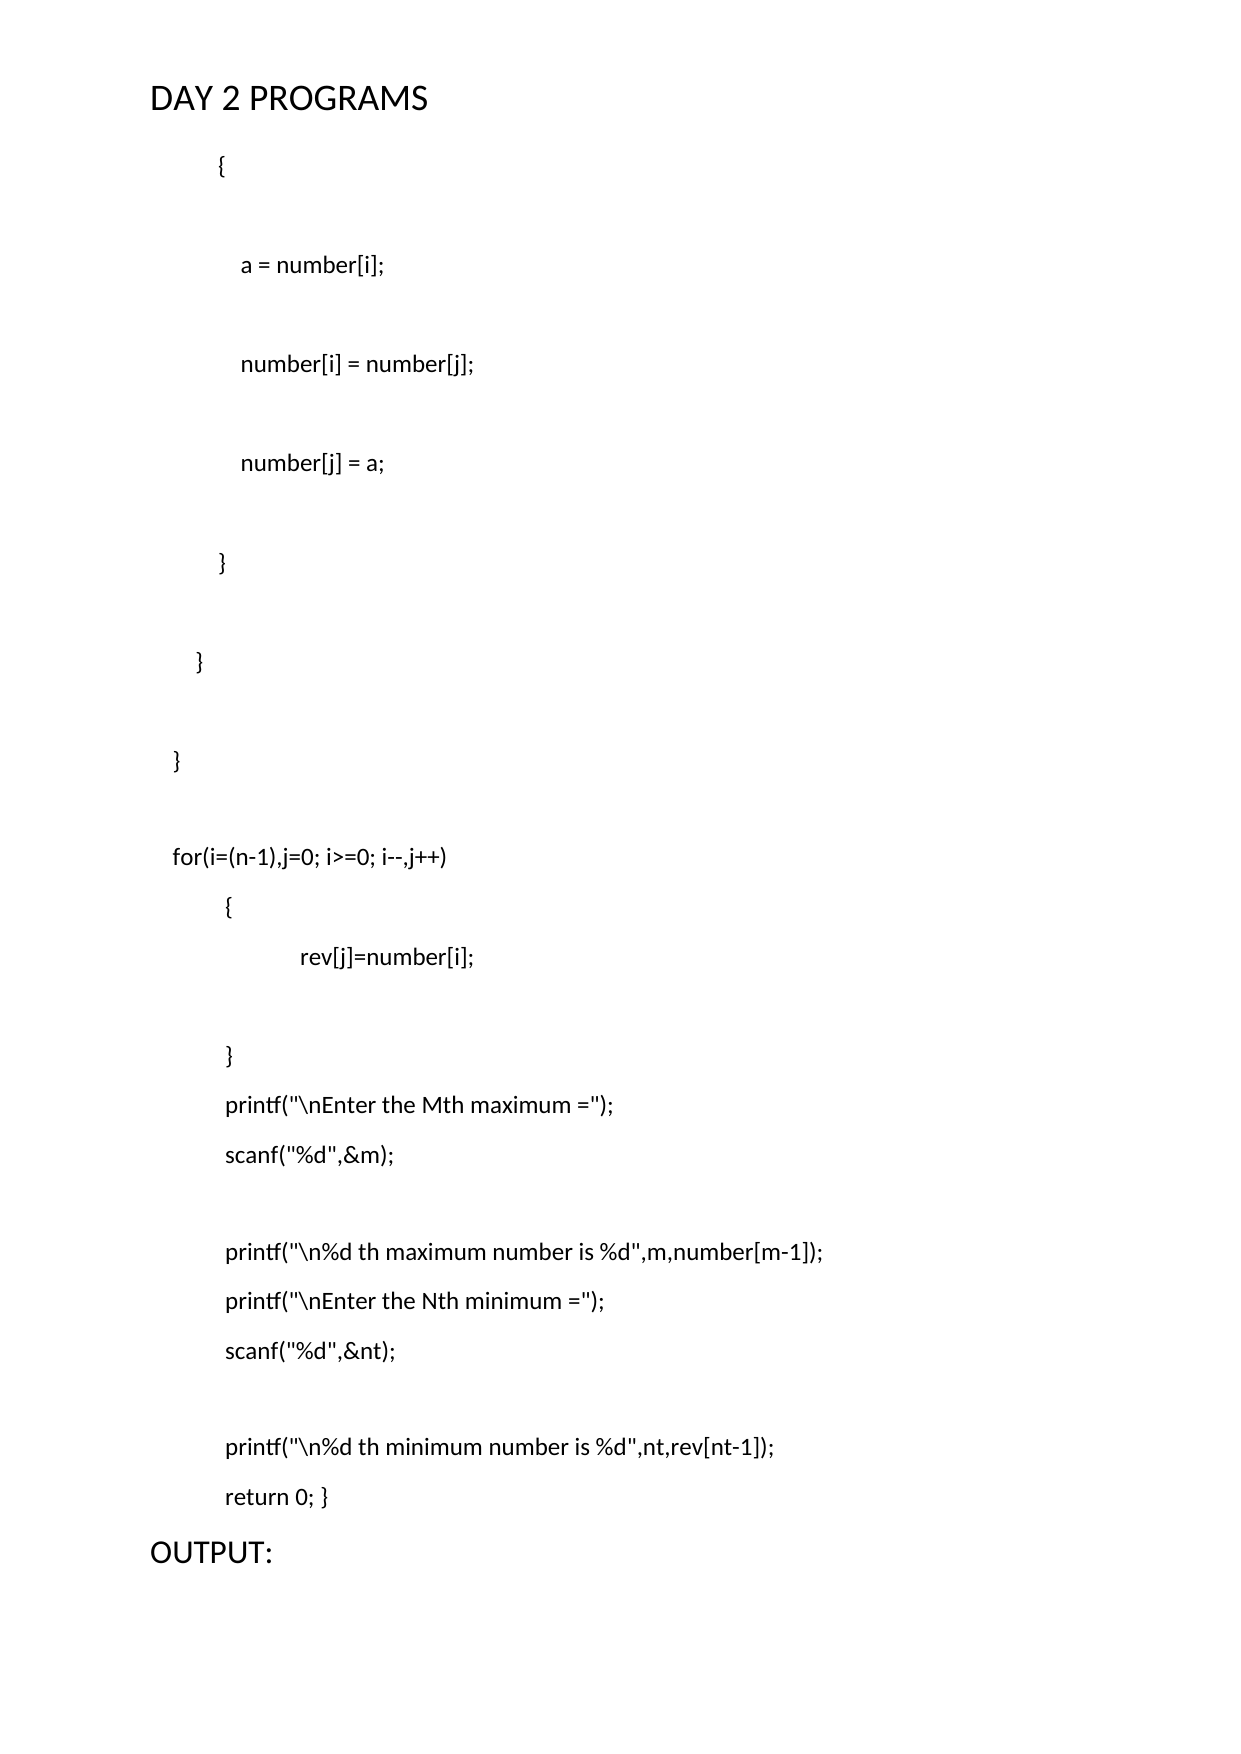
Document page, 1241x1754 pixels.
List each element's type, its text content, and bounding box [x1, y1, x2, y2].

text OUTPUT: [150, 1531, 1090, 1571]
text return 0; } [150, 1481, 1090, 1512]
text { [150, 891, 1090, 922]
text printf("\nEnter the Mth maximum ="); [150, 1089, 1090, 1120]
text } [150, 547, 1090, 577]
text { [150, 150, 1090, 181]
text rev[j]=number[i]; [150, 941, 1090, 971]
text } [150, 745, 1090, 776]
text printf("\n%d th minimum number is %d",nt,rev[nt-1]); [150, 1431, 1090, 1462]
text } [150, 1040, 1090, 1070]
text scanf("%d",&nt); [150, 1335, 1090, 1365]
text a = number[i]; [150, 249, 1090, 280]
text for(i=(n-1),j=0; i>=0; i--,j++) [150, 841, 1090, 872]
text } [150, 646, 1090, 676]
text number[i] = number[j]; [150, 348, 1090, 379]
text printf("\nEnter the Nth minimum ="); [150, 1285, 1090, 1316]
text printf("\n%d th maximum number is %d",m,number[m-1]); [150, 1236, 1090, 1266]
text number[j] = a; [150, 447, 1090, 478]
text scanf("%d",&m); [150, 1139, 1090, 1169]
